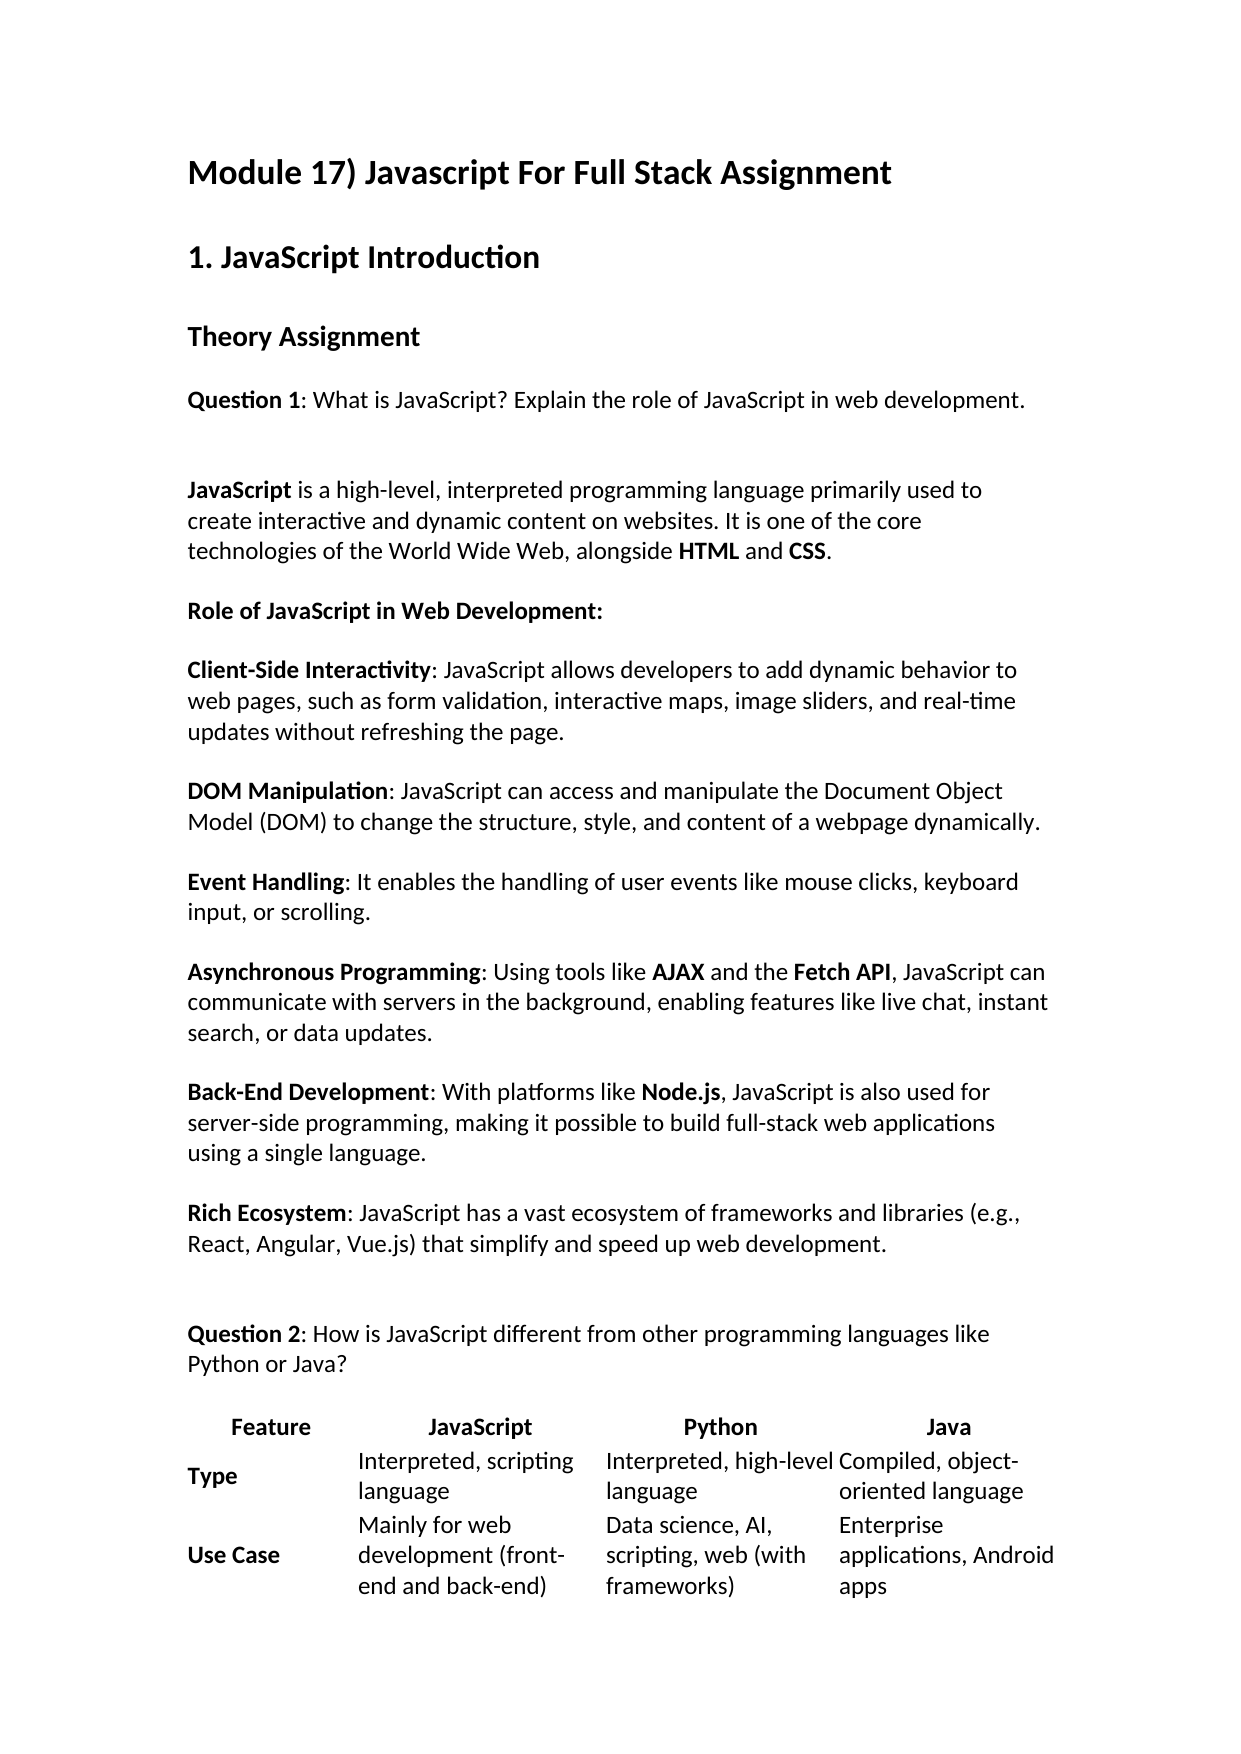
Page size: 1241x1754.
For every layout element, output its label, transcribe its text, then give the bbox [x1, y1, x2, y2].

text Question 2: How is JavaScript different from other programming languages like Python or Java? [187, 1318, 1053, 1379]
text JavaScript is a high-level, interpreted programming language primarily used to create interactive and dynamic content on websites. It is one of the core technologies of the World Wide Web, alongside HTML and CSS. [187, 474, 1053, 566]
list JavaScript Introduction [187, 236, 1053, 277]
table_cell Mainly for web development (front-end and back-end) [356, 1508, 604, 1602]
table_cell Use Case [186, 1508, 356, 1602]
table_header JavaScript [356, 1410, 604, 1443]
text Question 1: What is JavaScript? Explain the role of JavaScript in web development. [187, 384, 1053, 414]
table_header Python [604, 1410, 837, 1443]
text Module 17) Javascript For Full Stack Assignment [187, 150, 1053, 193]
text Event Handling: It enables the handling of user events like mouse clicks, keyboard input, or scrolling. [187, 866, 1053, 927]
text Back-End Development: With platforms like Node.js, JavaScript is also used for server-side programming, making it possible to build full-stack web applications using a single language. [187, 1077, 1053, 1168]
table_cell Enterprise applications, Android apps [838, 1508, 1061, 1602]
table_cell Compiled, object-oriented language [838, 1443, 1061, 1507]
table_cell Data science, AI, scripting, web (with frameworks) [604, 1508, 837, 1602]
text Rich Ecosystem: JavaScript has a vast ecosystem of frameworks and libraries (e.g., React, Angular, Vue.js) that simplify and speed up web development. [187, 1197, 1053, 1258]
table_cell Type [186, 1443, 356, 1507]
table_header Java [838, 1410, 1061, 1443]
text Asynchronous Programming: Using tools like AJAX and the Fetch API, JavaScript can communicate with servers in the background, enabling features like live chat, instant search, or data updates. [187, 956, 1053, 1047]
table_cell Interpreted, scripting language [356, 1443, 604, 1507]
subtitle Role of JavaScript in Web Development: [187, 595, 1053, 626]
text Client-Side Interactivity: JavaScript allows developers to add dynamic behavior to web pages, such as form validation, interactive maps, image sliders, and real-time updates without refreshing the page. [187, 655, 1053, 746]
text Theory Assignment [187, 318, 1053, 353]
table_header Feature [186, 1410, 356, 1443]
table_cell Interpreted, high-level language [604, 1443, 837, 1507]
text DOM Manipulation: JavaScript can access and manipulate the Document Object Model (DOM) to change the structure, style, and content of a webpage dynamically. [187, 775, 1053, 836]
